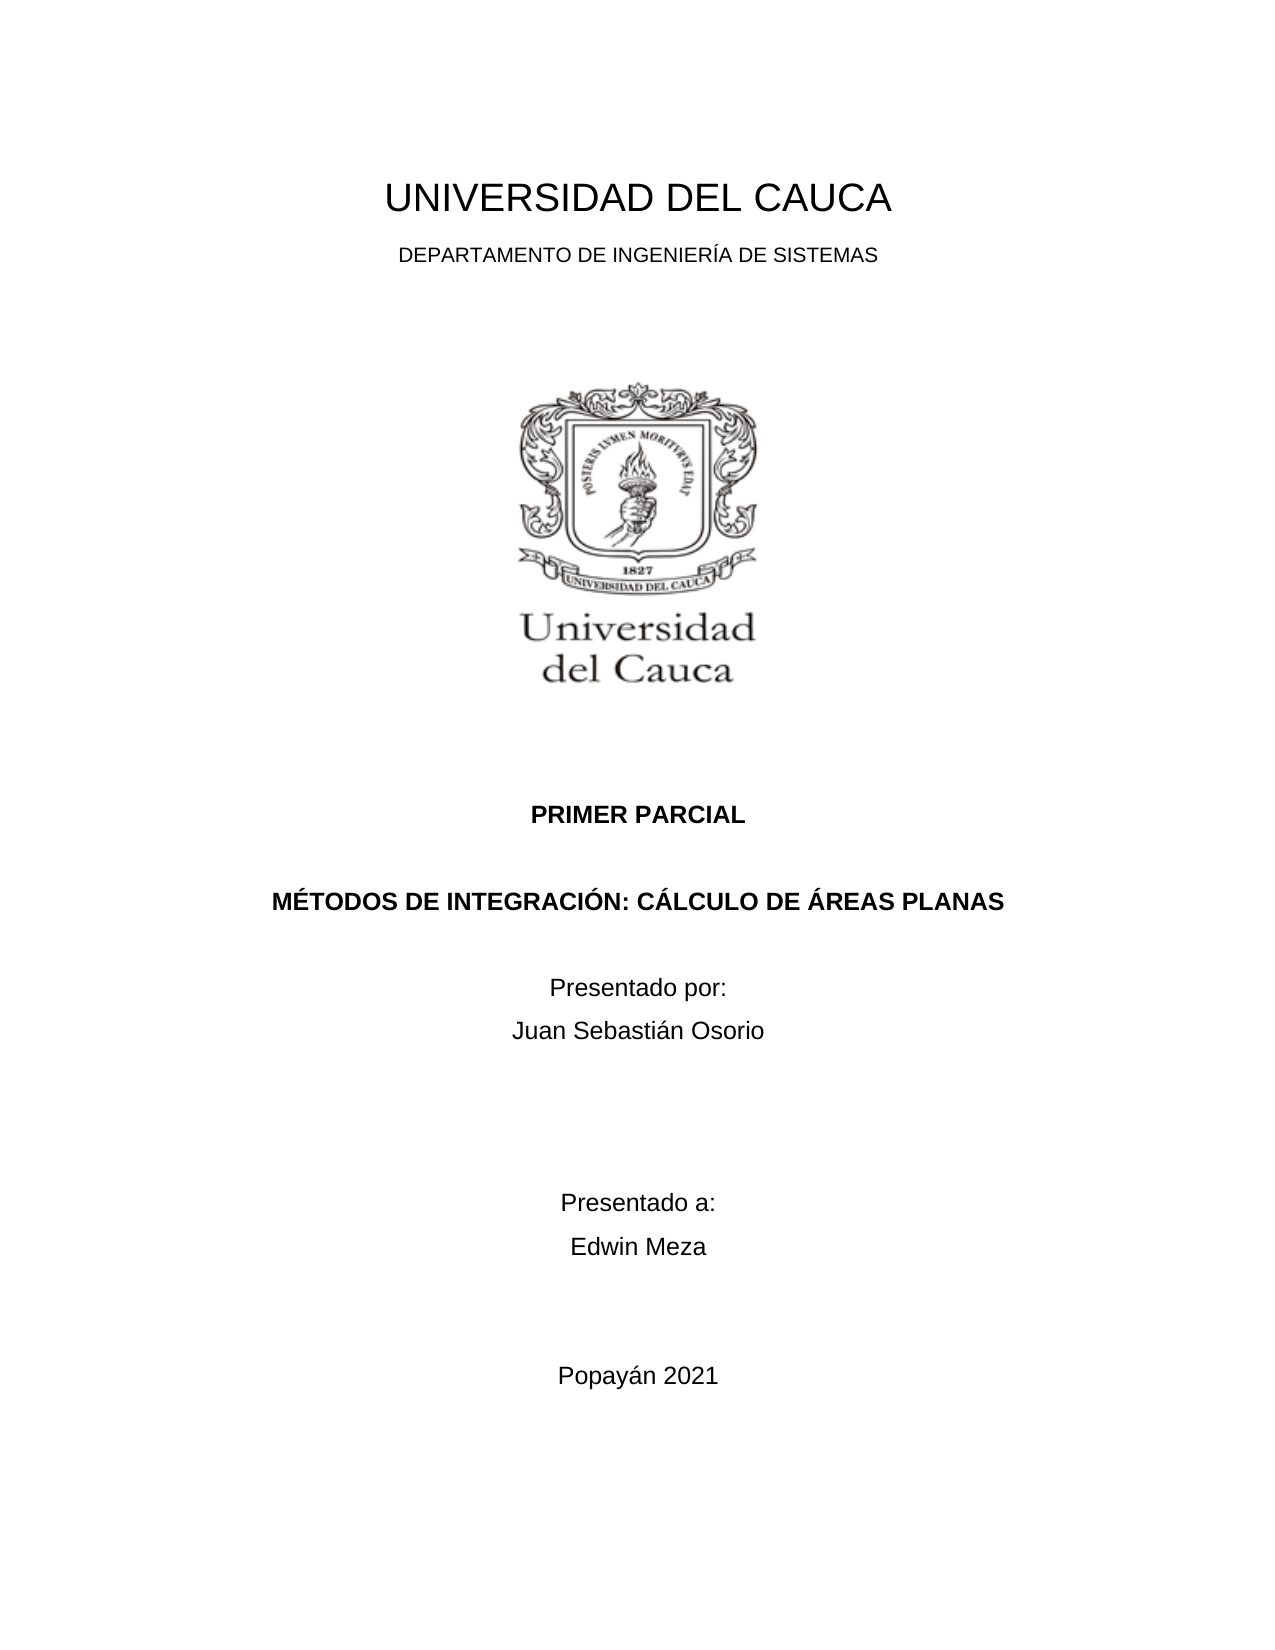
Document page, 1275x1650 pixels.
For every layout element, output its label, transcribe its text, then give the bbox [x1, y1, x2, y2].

text DEPARTAMENTO DE INGENIERÍA DE SISTEMAS [136, 243, 1140, 267]
text Presentado por: [136, 973, 1140, 1001]
text Presentado a: [136, 1188, 1140, 1217]
text UNIVERSIDAD DEL CAUCA [136, 174, 1140, 220]
text Edwin Meza [136, 1231, 1140, 1260]
text PRIMER PARCIAL [136, 800, 1140, 829]
text MÉTODOS DE INTEGRACIÓN: CÁLCULO DE ÁREAS PLANAS [136, 886, 1140, 915]
text Popayán 2021 [136, 1361, 1140, 1389]
picture [490, 365, 786, 701]
text Juan Sebastián Osorio [136, 1016, 1140, 1044]
